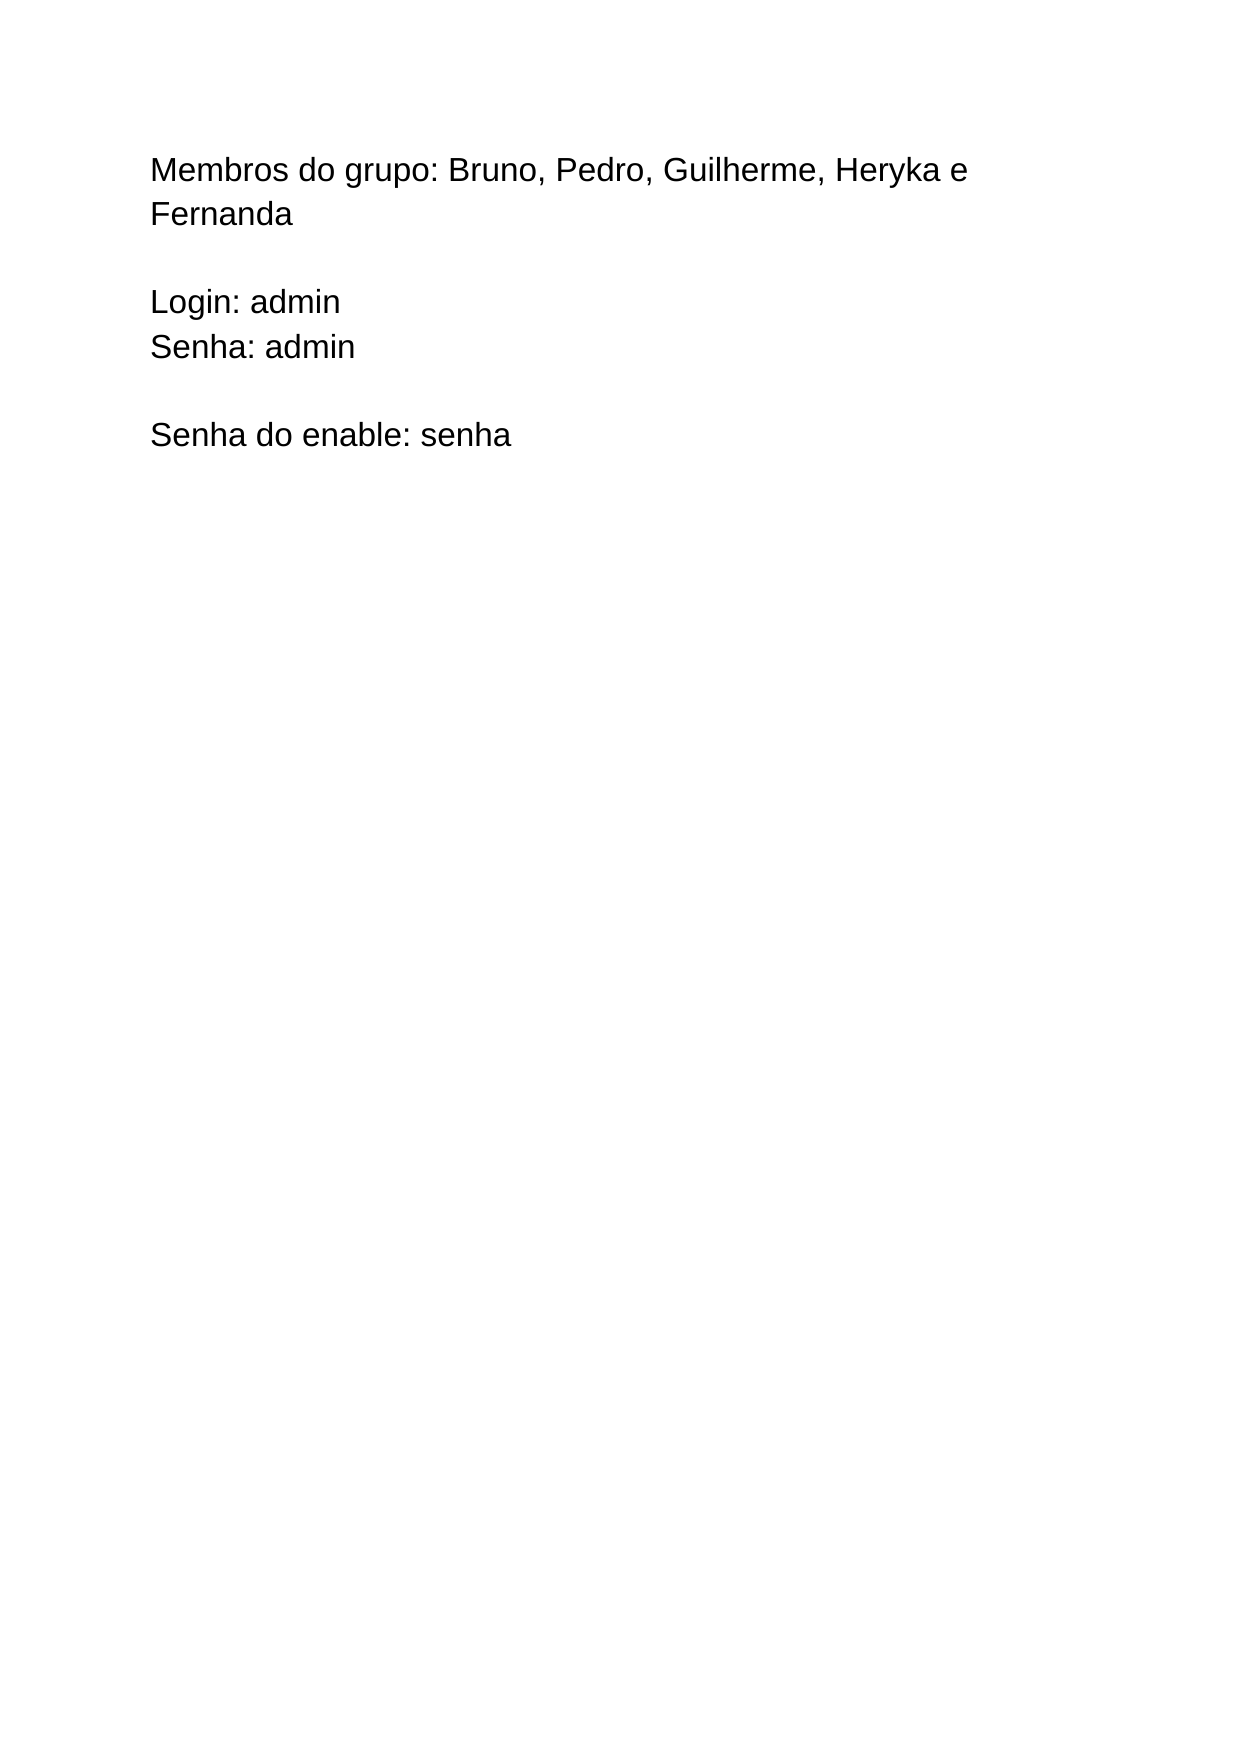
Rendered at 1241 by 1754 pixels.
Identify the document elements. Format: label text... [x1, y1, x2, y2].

text Senha: admin [150, 327, 1090, 365]
text Login: admin [150, 282, 1090, 321]
text Membros do grupo: Bruno, Pedro, Guilherme, Heryka e Fernanda [150, 150, 1090, 233]
text Senha do enable: senha [150, 415, 1090, 453]
